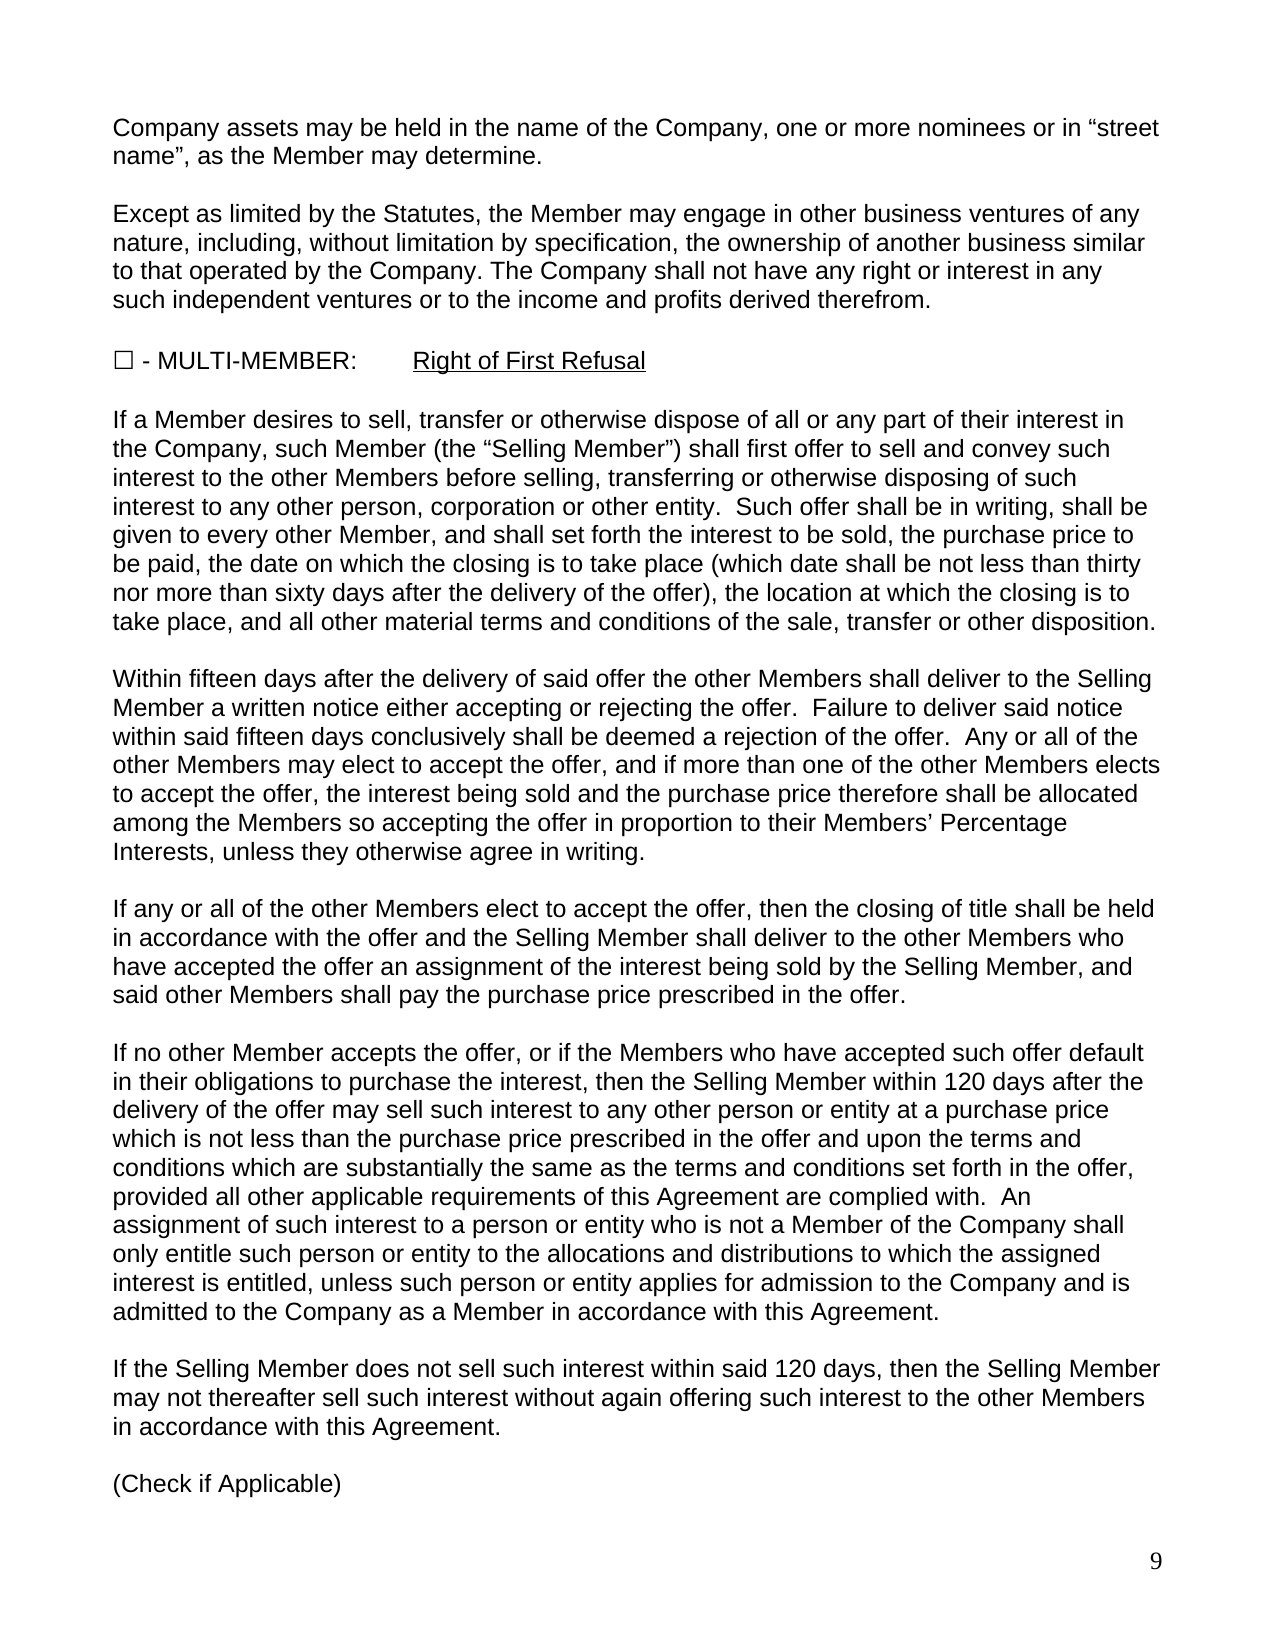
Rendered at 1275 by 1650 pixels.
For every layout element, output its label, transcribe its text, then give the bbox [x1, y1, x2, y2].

text ☐ - MULTI-MEMBER: Right of First Refusal [112, 342, 1162, 377]
text If the Selling Member does not sell such interest within said 120 days, then the Selling Member may not thereafter sell such interest without again offering such interest to the other Members in accordance with this Agreement. [112, 1354, 1162, 1440]
text If a Member desires to sell, transfer or otherwise dispose of all or any part of their interest in the Company, such Member (the “Selling Member”) shall first offer to sell and convey such interest to the other Members before selling, transferring or otherwise disposing of such interest to any other person, corporation or other entity. Such offer shall be in writing, shall be given to every other Member, and shall set forth the interest to be sold, the purchase price to be paid, the date on which the closing is to take place (which date shall be not less than thirty nor more than sixty days after the delivery of the offer), the location at which the closing is to take place, and all other material terms and conditions of the sale, transfer or other disposition. [112, 405, 1162, 635]
text (Check if Applicable) [112, 1469, 1162, 1498]
text Within fifteen days after the delivery of said offer the other Members shall deliver to the Selling Member a written notice either accepting or rejecting the offer. Failure to deliver said notice within said fifteen days conclusively shall be deemed a rejection of the offer. Any or all of the other Members may elect to accept the offer, and if more than one of the other Members elects to accept the offer, the interest being sold and the purchase price therefore shall be allocated among the Members so accepting the offer in proportion to their Members’ Percentage Interests, unless they otherwise agree in writing. [112, 664, 1162, 865]
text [112, 112, 1162, 314]
text If no other Member accepts the offer, or if the Members who have accepted such offer default in their obligations to purchase the interest, then the Selling Member within 120 days after the delivery of the offer may sell such interest to any other person or entity at a purchase price which is not less than the purchase price prescribed in the offer and upon the terms and conditions which are substantially the same as the terms and conditions set forth in the offer, provided all other applicable requirements of this Agreement are complied with. An assignment of such interest to a person or entity who is not a Member of the Company shall only entitle such person or entity to the allocations and distributions to which the assigned interest is entitled, unless such person or entity applies for admission to the Company and is admitted to the Company as a Member in accordance with this Agreement. [112, 1038, 1162, 1325]
text If any or all of the other Members elect to accept the offer, then the closing of title shall be held in accordance with the offer and the Selling Member shall deliver to the other Members who have accepted the offer an assignment of the interest being sold by the Selling Member, and said other Members shall pay the purchase price prescribed in the offer. [112, 894, 1162, 1009]
